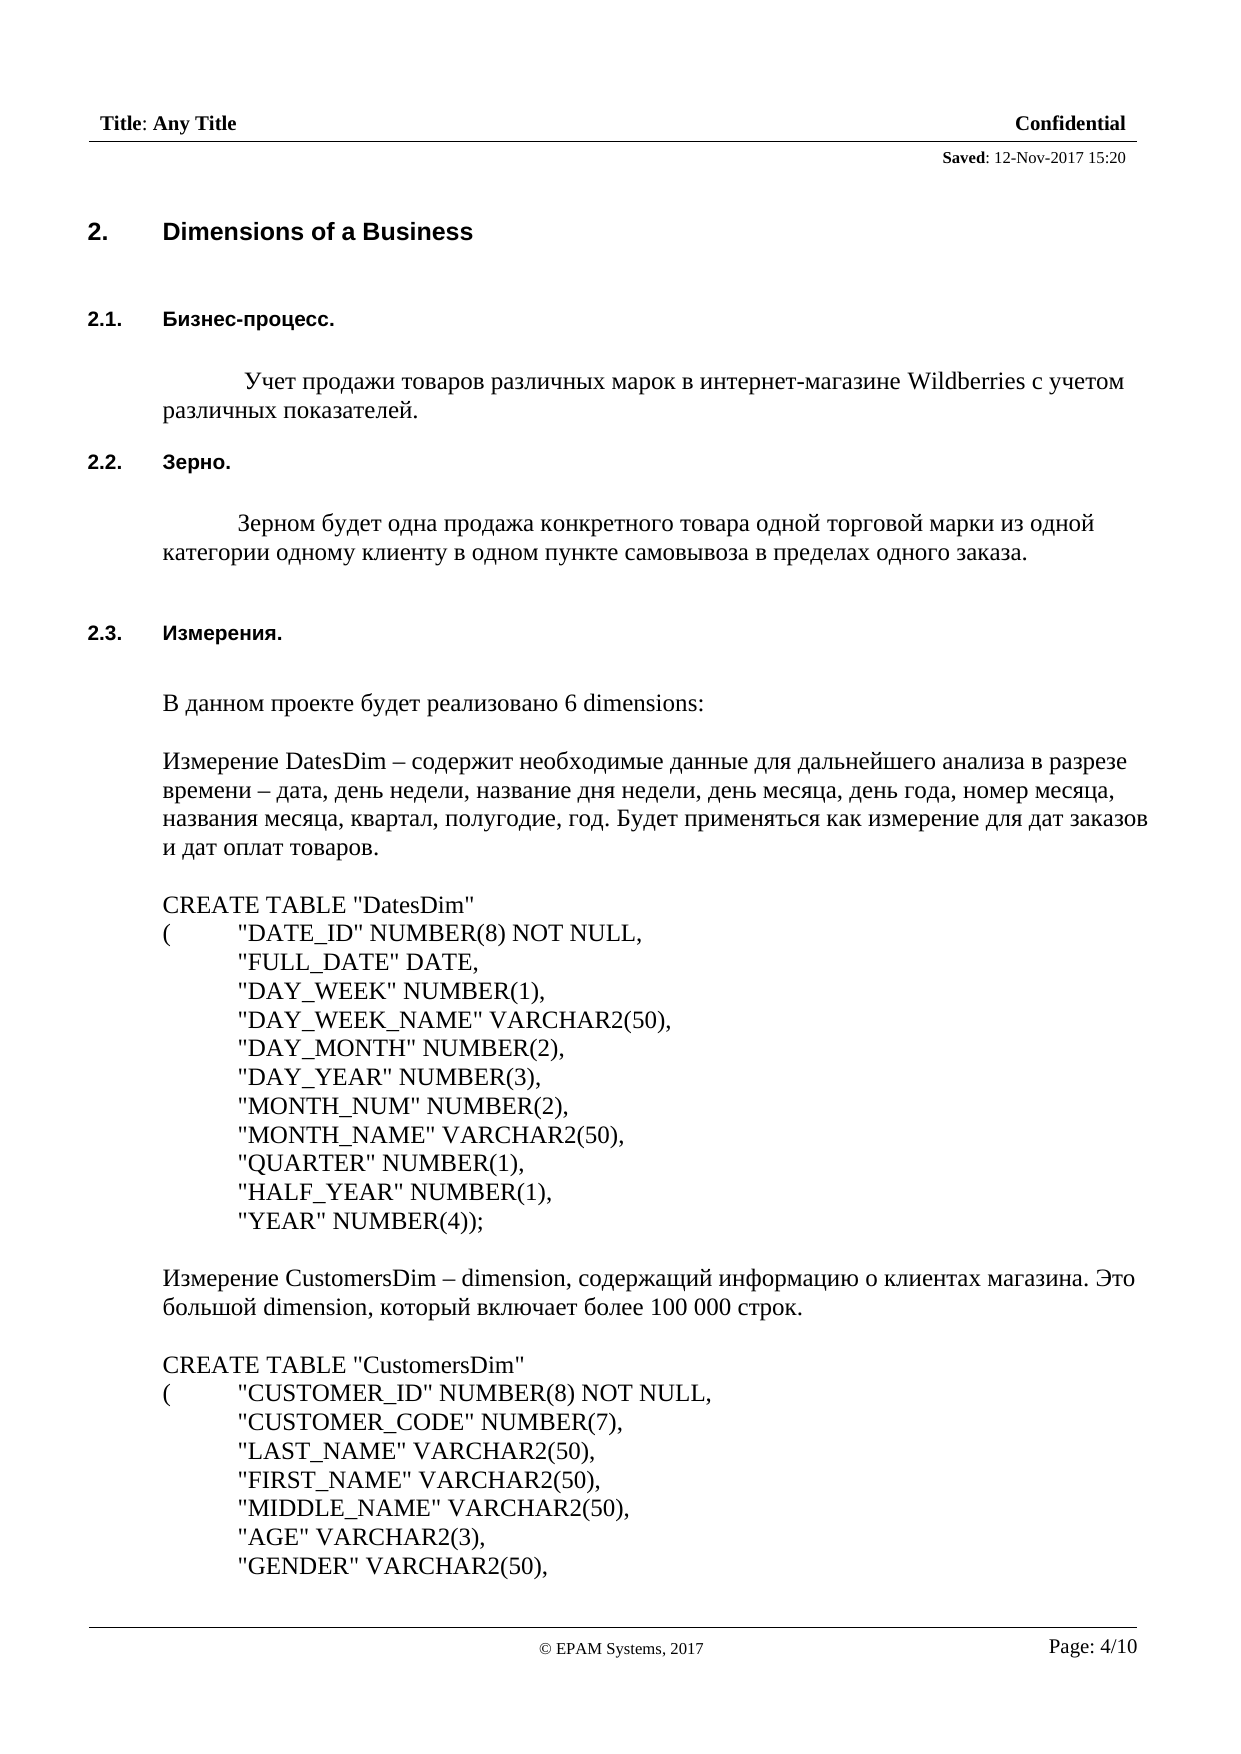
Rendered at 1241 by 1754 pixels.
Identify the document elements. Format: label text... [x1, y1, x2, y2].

text "MONTH_NAME" VARCHAR2(50), [162, 1120, 1152, 1148]
subtitle Измерения. [87, 620, 1152, 645]
text "YEAR" NUMBER(4)); [162, 1206, 1152, 1235]
text "QUARTER" NUMBER(1), [162, 1148, 1152, 1177]
text Измерение CustomersDim – dimension, содержащий информацию о клиентах магазина. Это большой dimension, который включает более 100 000 строк. [162, 1263, 1152, 1321]
text "DAY_YEAR" NUMBER(3), [162, 1062, 1152, 1091]
text "MONTH_NUM" NUMBER(2), [162, 1091, 1152, 1120]
text CREATE TABLE "CustomersDim" [162, 1350, 1152, 1378]
text Учет продажи товаров различных марок в интернет-магазине Wildberries с учетом различных показателей. [162, 366, 1152, 423]
text "AGE" VARCHAR2(3), [162, 1522, 1152, 1551]
text "DAY_WEEK" NUMBER(1), [162, 976, 1152, 1005]
text "MIDDLE_NAME" VARCHAR2(50), [162, 1493, 1152, 1522]
subtitle Бизнес-процесс. [87, 306, 1152, 331]
text Измерение DatesDim – содержит необходимые данные для дальнейшего анализа в разрезе времени – дата, день недели, название дня недели, день месяца, день года, номер месяца, названия месяца, квартал, полугодие, год. Будет применяться как измерение для дат заказов и дат оплат товаров. [162, 746, 1152, 861]
text "DAY_WEEK_NAME" VARCHAR2(50), [162, 1005, 1152, 1033]
text "DAY_MONTH" NUMBER(2), [162, 1033, 1152, 1062]
text "LAST_NAME" VARCHAR2(50), [162, 1436, 1152, 1465]
text "CUSTOMER_CODE" NUMBER(7), [162, 1407, 1152, 1436]
text "FULL_DATE" DATE, [162, 947, 1152, 976]
text Зерном будет одна продажа конкретного товара одной торговой марки из одной категории одному клиенту в одном пункте самовывоза в пределах одного заказа. [162, 508, 1152, 566]
subtitle Dimensions of a Business [87, 217, 1152, 246]
text "GENDER" VARCHAR2(50), [162, 1551, 1152, 1580]
text CREATE TABLE "DatesDim" [162, 890, 1152, 918]
text "FIRST_NAME" VARCHAR2(50), [162, 1465, 1152, 1493]
text ( "DATE_ID" NUMBER(8) NOT NULL, [162, 918, 1152, 947]
text В данном проекте будет реализовано 6 dimensions: [162, 688, 1152, 717]
subtitle Зерно. [87, 448, 1152, 473]
text "HALF_YEAR" NUMBER(1), [162, 1177, 1152, 1206]
text ( "CUSTOMER_ID" NUMBER(8) NOT NULL, [162, 1378, 1152, 1407]
